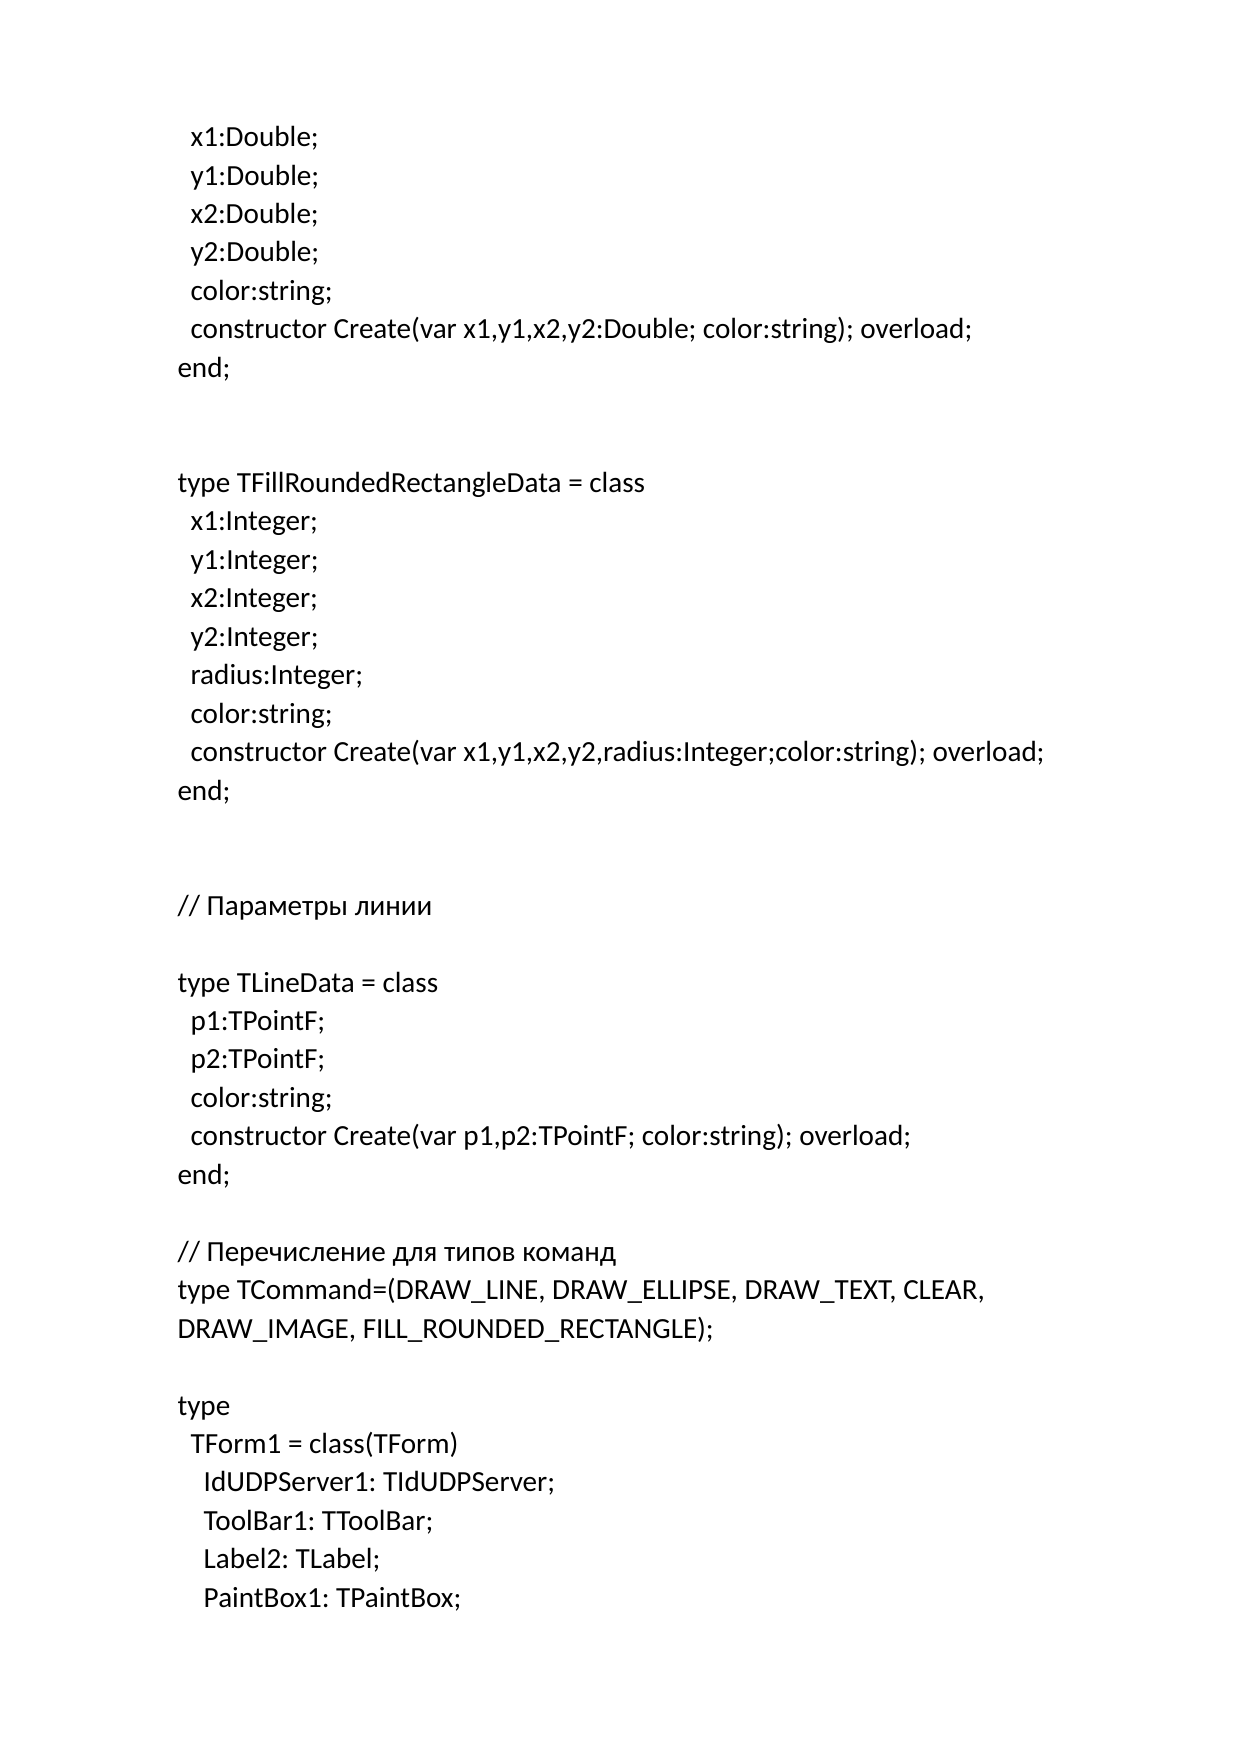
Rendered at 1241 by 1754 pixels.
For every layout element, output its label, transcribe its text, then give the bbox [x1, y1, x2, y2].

text Label2: TLabel; [177, 1540, 1152, 1576]
text x1:Integer; [177, 502, 1152, 538]
text type TFillRoundedRectangleData = class [177, 464, 1152, 500]
text x1:Double; [177, 118, 1152, 154]
text color:string; [177, 695, 1152, 730]
text end; [177, 349, 1152, 384]
text radius:Integer; [177, 656, 1152, 692]
text p2:TPointF; [177, 1041, 1152, 1076]
text y1:Integer; [177, 541, 1152, 577]
text ToolBar1: TToolBar; [177, 1502, 1152, 1537]
text constructor Create(var p1,p2:TPointF; color:string); overload; [177, 1117, 1152, 1153]
text IdUDPServer1: TIdUDPServer; [177, 1463, 1152, 1499]
text TForm1 = class(TForm) [177, 1425, 1152, 1461]
text end; [177, 1156, 1152, 1192]
text color:string; [177, 272, 1152, 307]
text constructor Create(var x1,y1,x2,y2:Double; color:string); overload; [177, 310, 1152, 346]
text color:string; [177, 1079, 1152, 1115]
text end; [177, 772, 1152, 807]
text type TLineData = class [177, 964, 1152, 999]
text constructor Create(var x1,y1,x2,y2,radius:Integer;color:string); overload; [177, 733, 1152, 769]
text y1:Double; [177, 157, 1152, 192]
text y2:Integer; [177, 618, 1152, 653]
text p1:TPointF; [177, 1002, 1152, 1038]
text type [177, 1387, 1152, 1422]
text type TCommand=(DRAW_LINE, DRAW_ELLIPSE, DRAW_TEXT, CLEAR, DRAW_IMAGE, FILL_ROUNDED_RECTANGLE); [177, 1271, 1152, 1345]
text x2:Integer; [177, 579, 1152, 615]
text y2:Double; [177, 233, 1152, 269]
text PaintBox1: TPaintBox; [177, 1579, 1152, 1614]
text x2:Double; [177, 195, 1152, 231]
text // Перечисление для типов команд [177, 1233, 1152, 1268]
text // Параметры линии [177, 887, 1152, 922]
